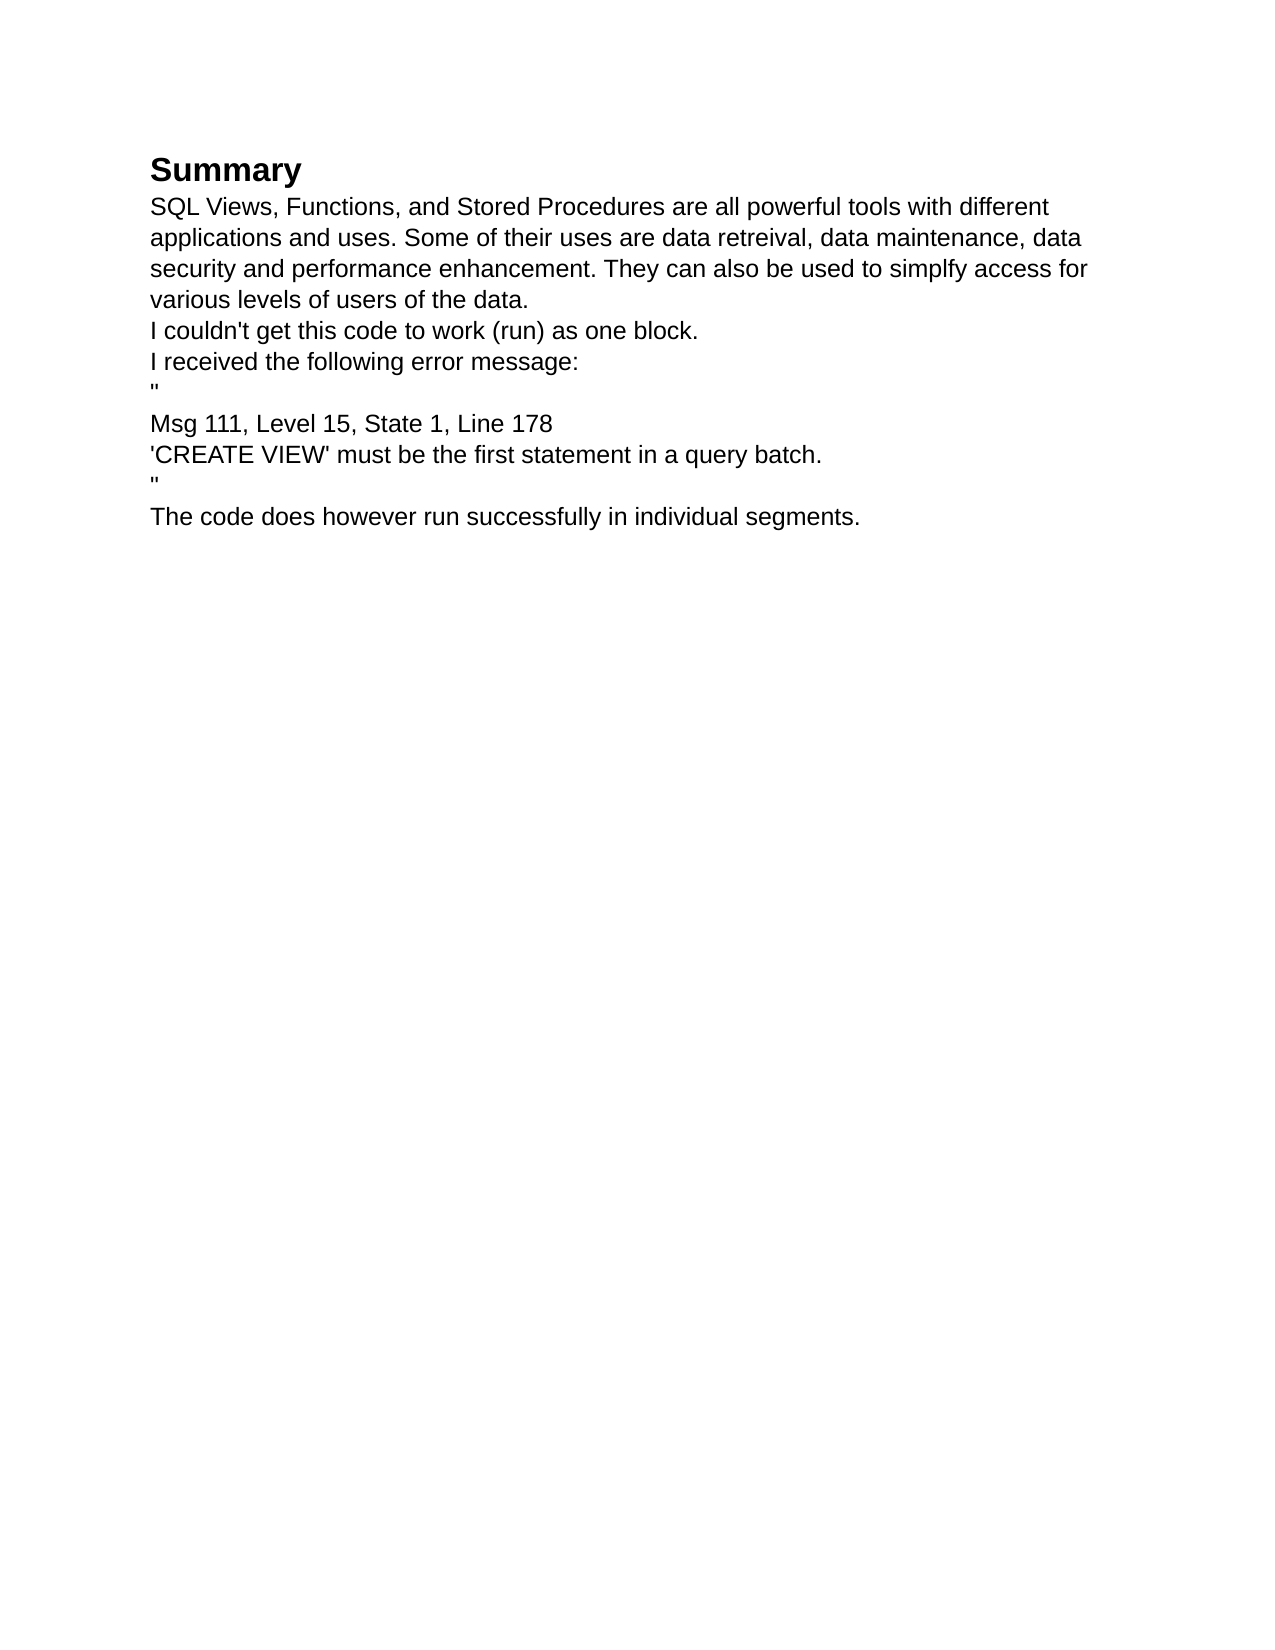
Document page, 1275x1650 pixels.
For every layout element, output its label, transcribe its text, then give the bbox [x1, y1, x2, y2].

text " [150, 378, 1125, 406]
text I couldn't get this code to work (run) as one block. [150, 316, 1125, 344]
text " [150, 471, 1125, 499]
text The code does however run successfully in individual segments. [150, 502, 1125, 531]
text SQL Views, Functions, and Stored Procedures are all powerful tools with different applications and uses. Some of their uses are data retreival, data maintenance, data security and performance enhancement. They can also be used to simplfy access for various levels of users of the data. [150, 191, 1125, 313]
text Summary [150, 150, 1125, 188]
text 'CREATE VIEW' must be the first statement in a query batch. [150, 440, 1125, 468]
text I received the following error message: [150, 347, 1125, 375]
text Msg 111, Level 15, State 1, Line 178 [150, 409, 1125, 437]
